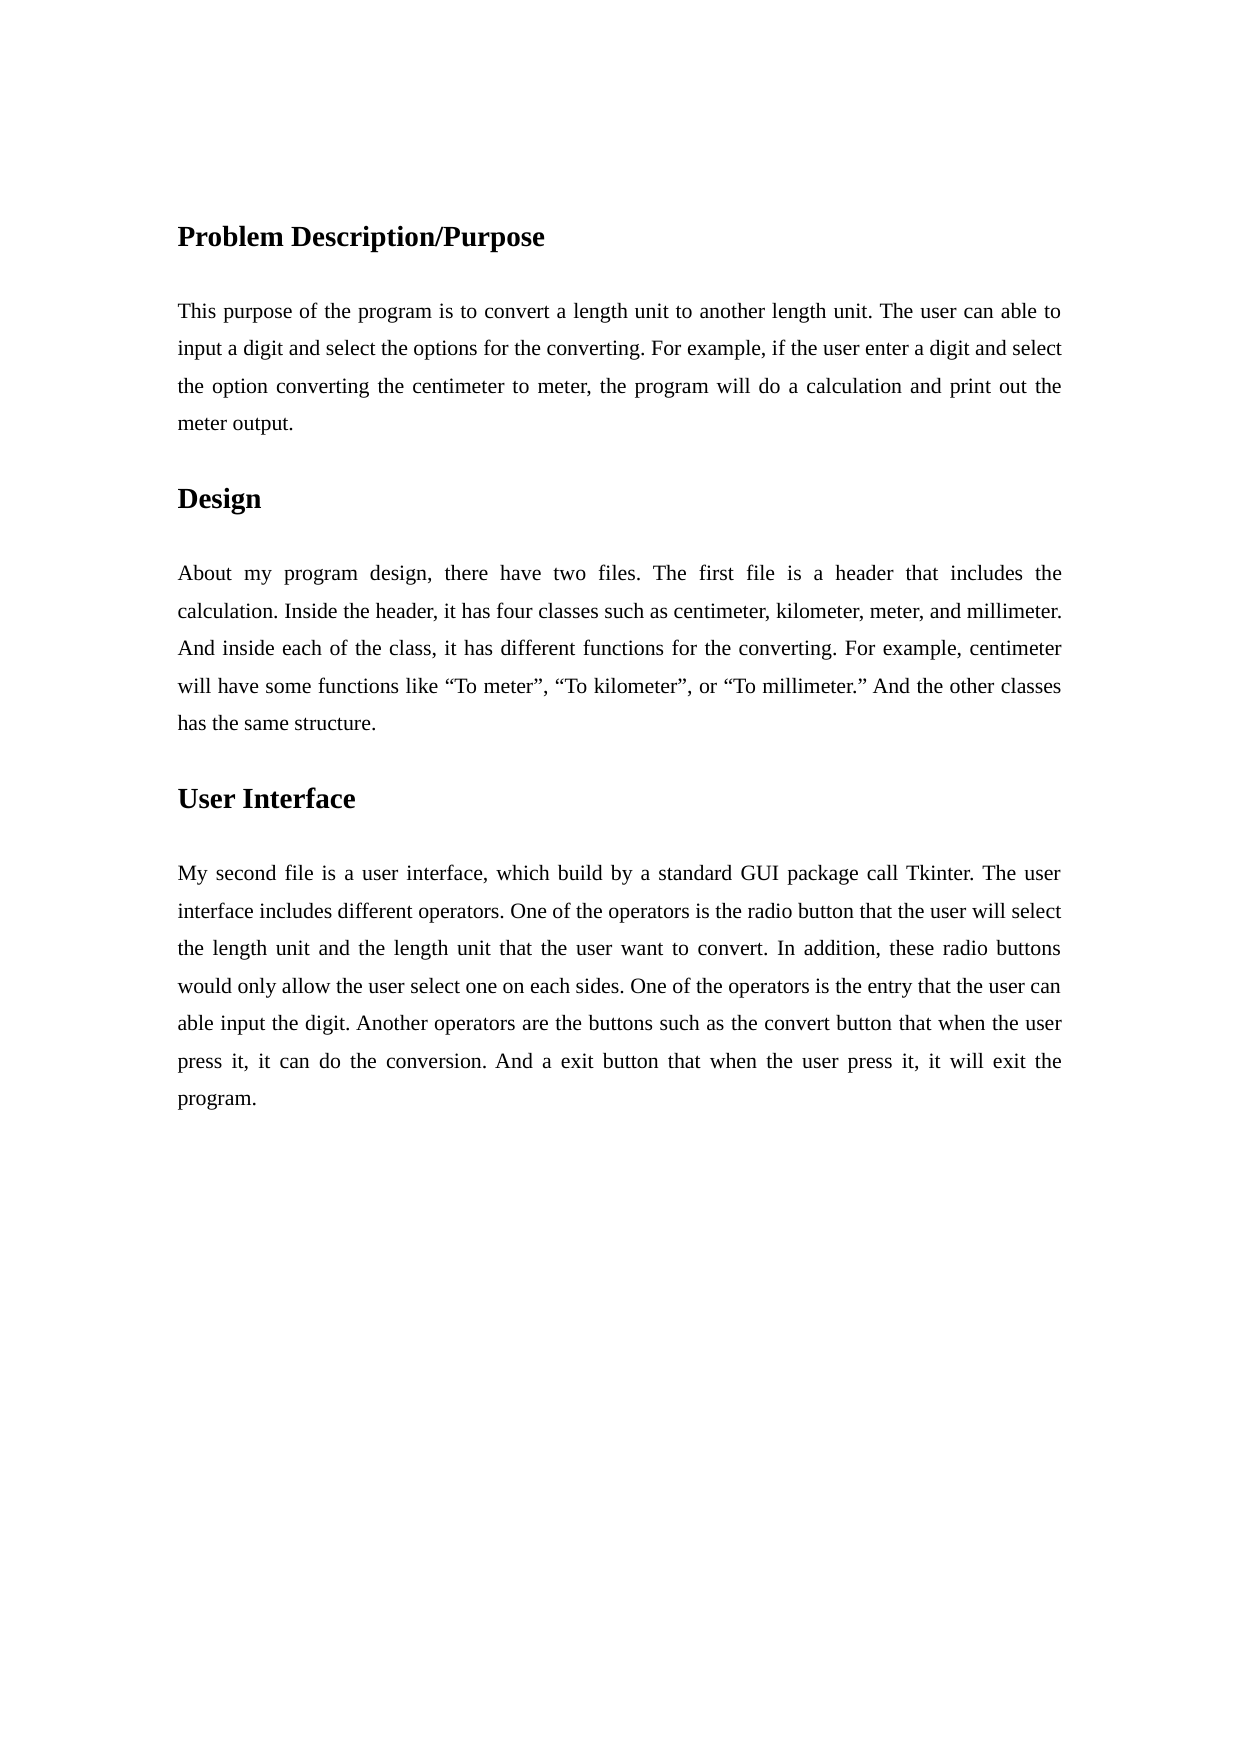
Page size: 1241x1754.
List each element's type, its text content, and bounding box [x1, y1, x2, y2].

text About my program design, there have two files. The first file is a header that includes the calculation. Inside the header, it has four classes such as centimeter, kilometer, meter, and millimeter. And inside each of the class, it has different functions for the converting. For example, centimeter will have some functions like “To meter”, “To kilometer”, or “To millimeter.” And the other classes has the same structure. [177, 554, 1063, 742]
text Design [177, 479, 1063, 517]
text This purpose of the program is to convert a length unit to another length unit. The user can able to input a digit and select the options for the converting. For example, if the user enter a digit and select the option converting the centimeter to meter, the program will do a calculation and print out the meter output. [177, 292, 1063, 442]
text User Interface [177, 779, 1063, 817]
text Problem Description/Purpose [177, 217, 1063, 254]
text My second file is a user interface, which build by a standard GUI package call Tkinter. The user interface includes different operators. One of the operators is the radio button that the user will select the length unit and the length unit that the user want to convert. In addition, these radio buttons would only allow the user select one on each sides. One of the operators is the entry that the user can able input the digit. Another operators are the buttons such as the convert button that when the user press it, it can do the conversion. And a exit button that when the user press it, it will exit the program. [177, 854, 1063, 1117]
